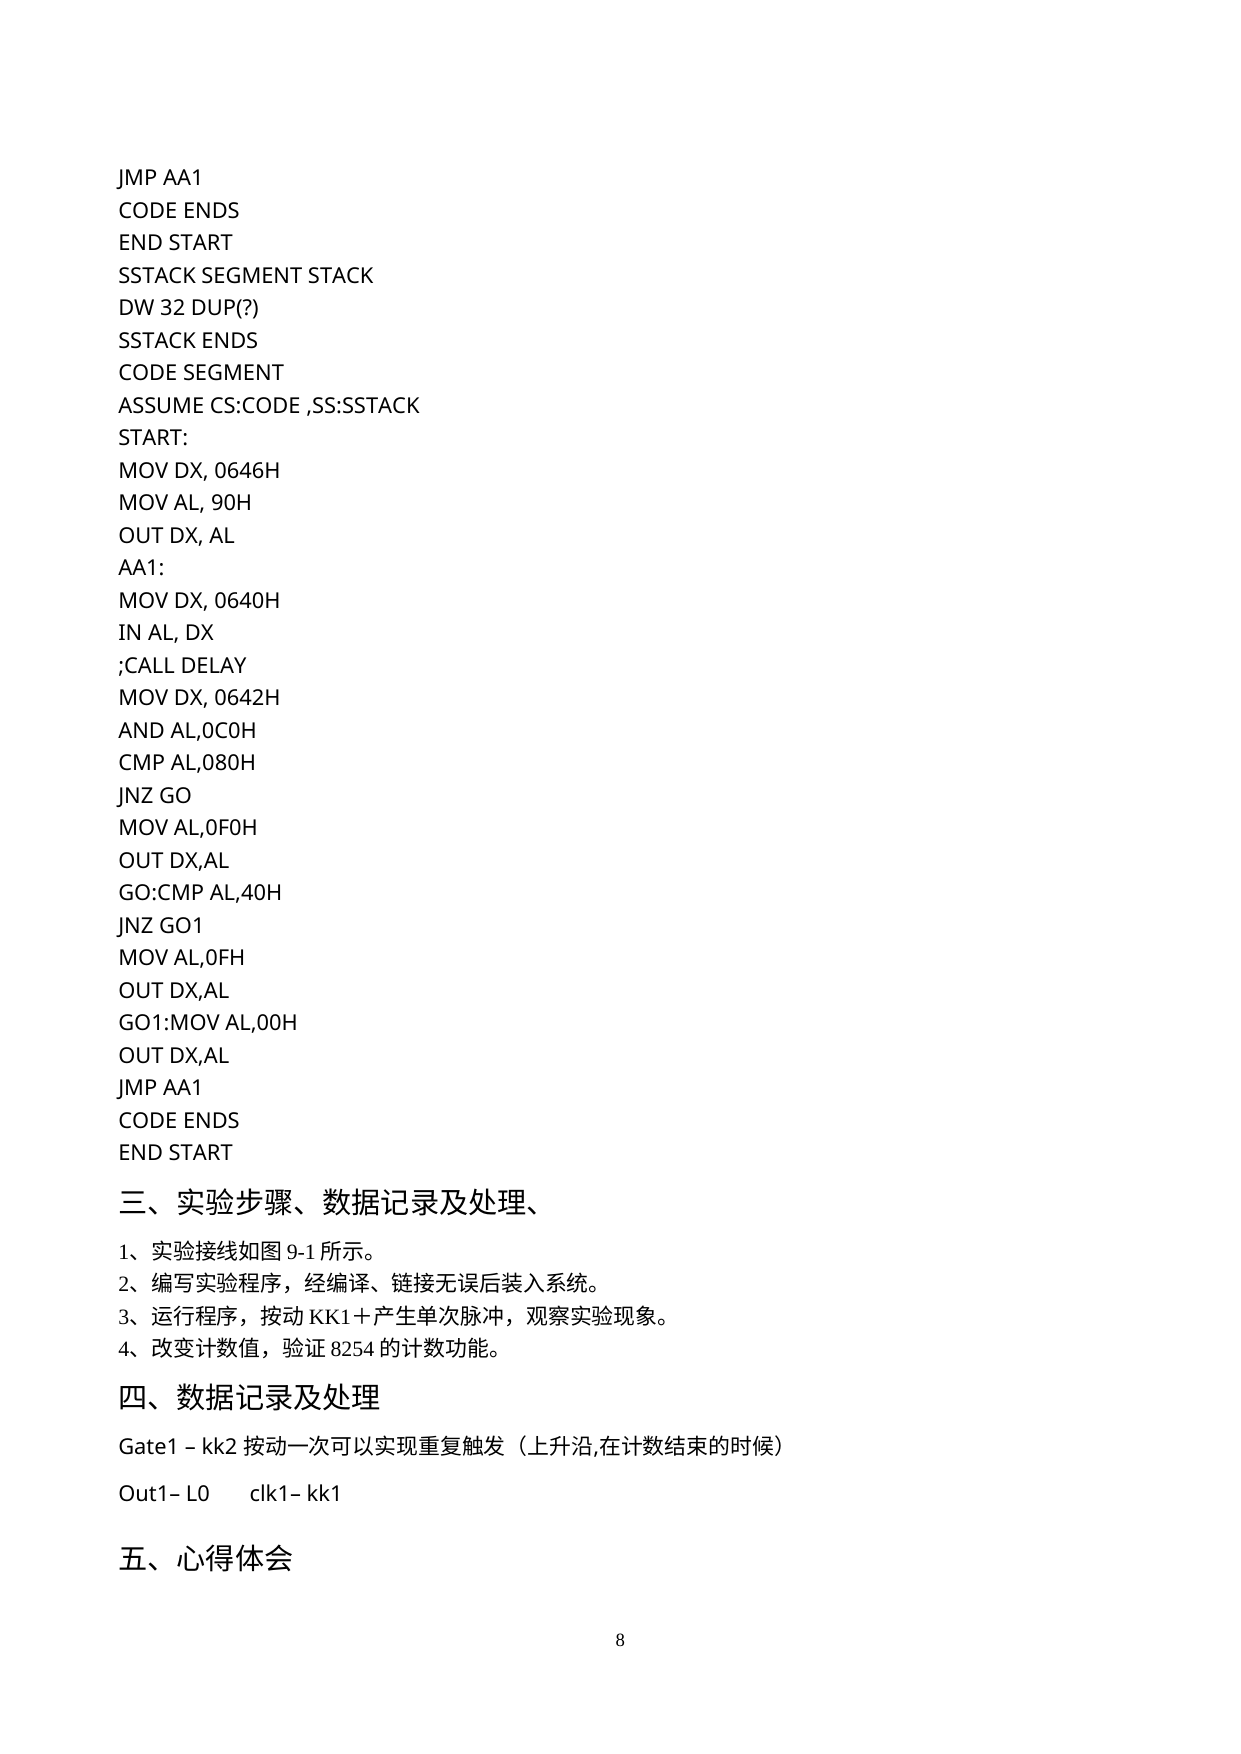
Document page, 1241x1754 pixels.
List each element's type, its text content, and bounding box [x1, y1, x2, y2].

text OUT DX, AL [118, 518, 1122, 551]
text JMP AA1 [118, 1071, 1122, 1103]
text OUT DX,AL [118, 843, 1122, 876]
text SSTACK ENDS [118, 323, 1122, 356]
text 2、编写实验程序，经编译、链接无误后装入系统。 [118, 1266, 1122, 1298]
text Out1– L0 clk1– kk1 [118, 1477, 1122, 1509]
text CMP AL,080H [118, 746, 1122, 778]
text AA1: [118, 551, 1122, 583]
text OUT DX,AL [118, 973, 1122, 1006]
text END START [118, 1136, 1122, 1168]
text JMP AA1 [118, 161, 1122, 193]
text GO:CMP AL,40H [118, 876, 1122, 908]
text JNZ GO1 [118, 908, 1122, 941]
text CODE SEGMENT [118, 356, 1122, 388]
text MOV AL, 90H [118, 486, 1122, 518]
text IN AL, DX [118, 616, 1122, 648]
text MOV DX, 0640H [118, 583, 1122, 616]
text GO1:MOV AL,00H [118, 1006, 1122, 1038]
text 1、实验接线如图9-1所示。 [118, 1233, 1122, 1266]
text CODE ENDS [118, 1103, 1122, 1136]
text JNZ GO [118, 778, 1122, 811]
text CODE ENDS [118, 193, 1122, 226]
text 4、改变计数值，验证8254 的计数功能。 [118, 1331, 1122, 1363]
text DW 32 DUP(?) [118, 291, 1122, 323]
text ;CALL DELAY [118, 648, 1122, 681]
text START: [118, 421, 1122, 453]
text MOV DX, 0642H [118, 681, 1122, 713]
text MOV AL,0FH [118, 941, 1122, 973]
text MOV AL,0F0H [118, 811, 1122, 843]
text OUT DX,AL [118, 1038, 1122, 1071]
text 五、心得体会 [118, 1524, 1122, 1589]
text MOV DX, 0646H [118, 453, 1122, 486]
text Gate1 – kk2 按动一次可以实现重复触发（上升沿,在计数结束的时候） [118, 1428, 1122, 1461]
text 四、数据记录及处理 [118, 1363, 1122, 1428]
text SSTACK SEGMENT STACK [118, 258, 1122, 291]
text AND AL,0C0H [118, 713, 1122, 746]
text 三、实验步骤、数据记录及处理、 [118, 1168, 1122, 1233]
text END START [118, 226, 1122, 258]
text ASSUME CS:CODE ,SS:SSTACK [118, 388, 1122, 421]
text 3、运行程序，按动KK1＋产生单次脉冲，观察实验现象。 [118, 1298, 1122, 1331]
